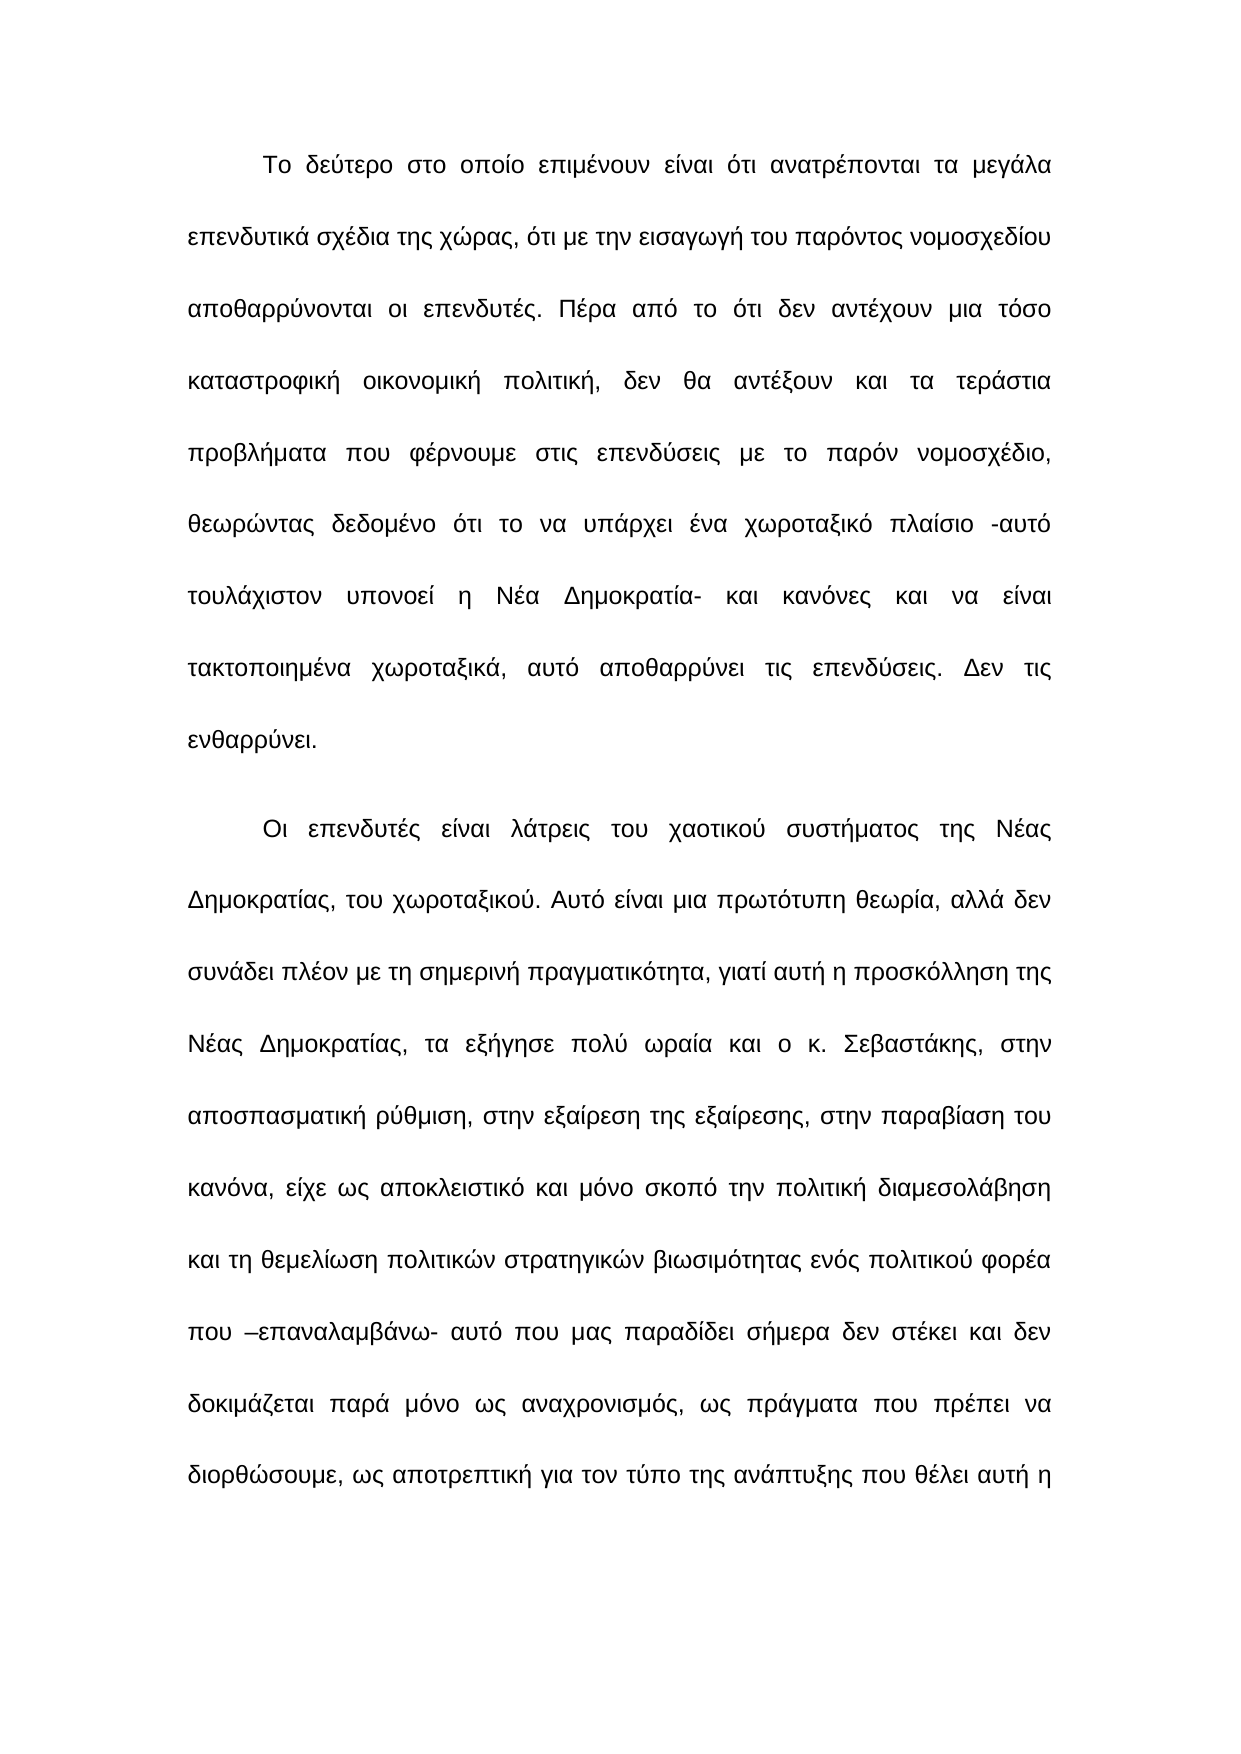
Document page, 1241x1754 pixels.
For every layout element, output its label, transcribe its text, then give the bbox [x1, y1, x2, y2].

text Το δεύτερο στο οποίο επιμένουν είναι ότι ανατρέπονται τα μεγάλα επενδυτικά σχέδια της χώρας, ότι με την εισαγωγή του παρόντος νομοσχεδίου αποθαρρύνονται οι επενδυτές. Πέρα από το ότι δεν αντέχουν μια τόσο καταστροφική οικονομική πολιτική, δεν θα αντέξουν και τα τεράστια προβλήματα που φέρνουμε στις επενδύσεις με το παρόν νομοσχέδιο, θεωρώντας δεδομένο ότι το να υπάρχει ένα χωροταξικό πλαίσιο -αυτό τουλάχιστον υπονοεί η Νέα Δημοκρατία- και κανόνες και να είναι τακτοποιημένα χωροταξικά, αυτό αποθαρρύνει τις επενδύσεις. Δεν τις ενθαρρύνει. [187, 150, 1053, 754]
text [187, 813, 1053, 1489]
